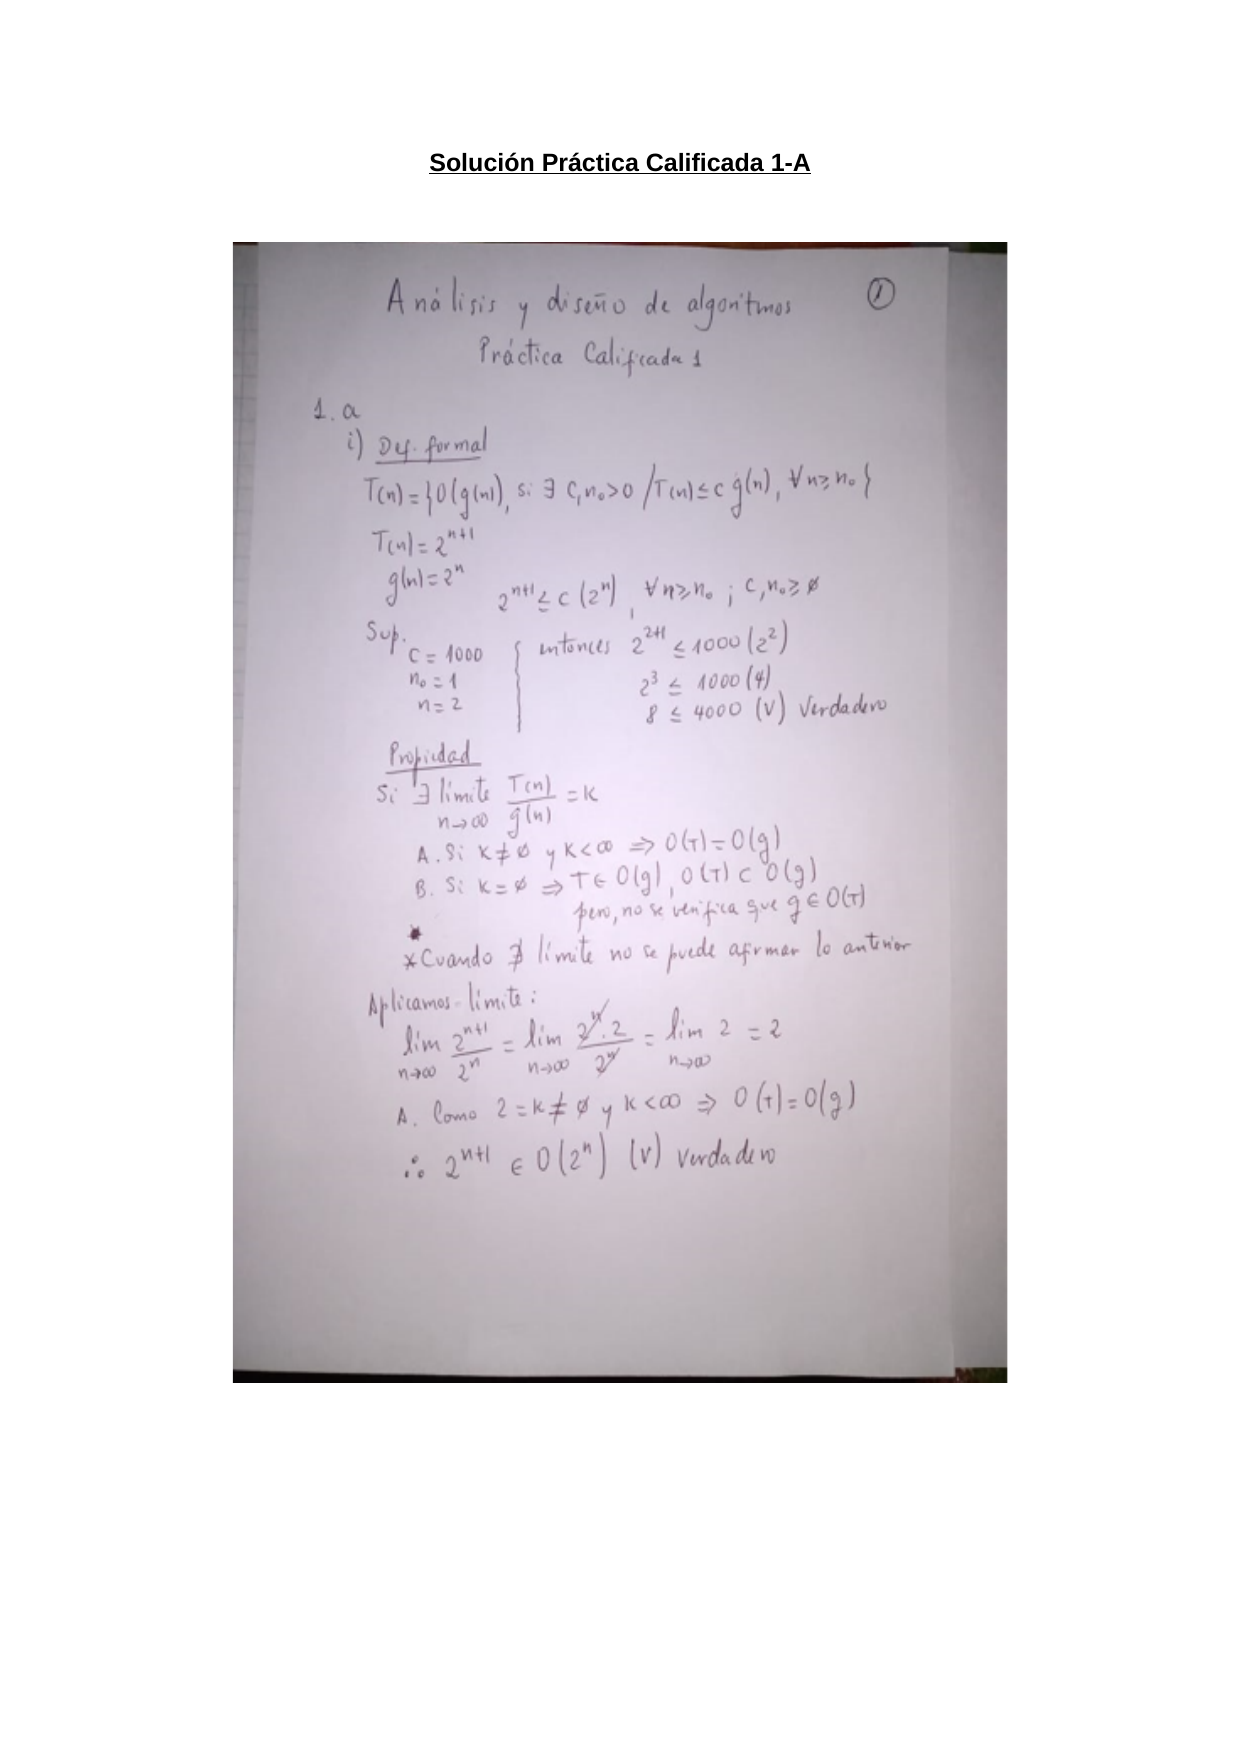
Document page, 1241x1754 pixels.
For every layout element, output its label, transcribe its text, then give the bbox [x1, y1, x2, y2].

picture [232, 242, 1008, 1383]
text Solución Práctica Calificada 1-A [177, 148, 1063, 176]
